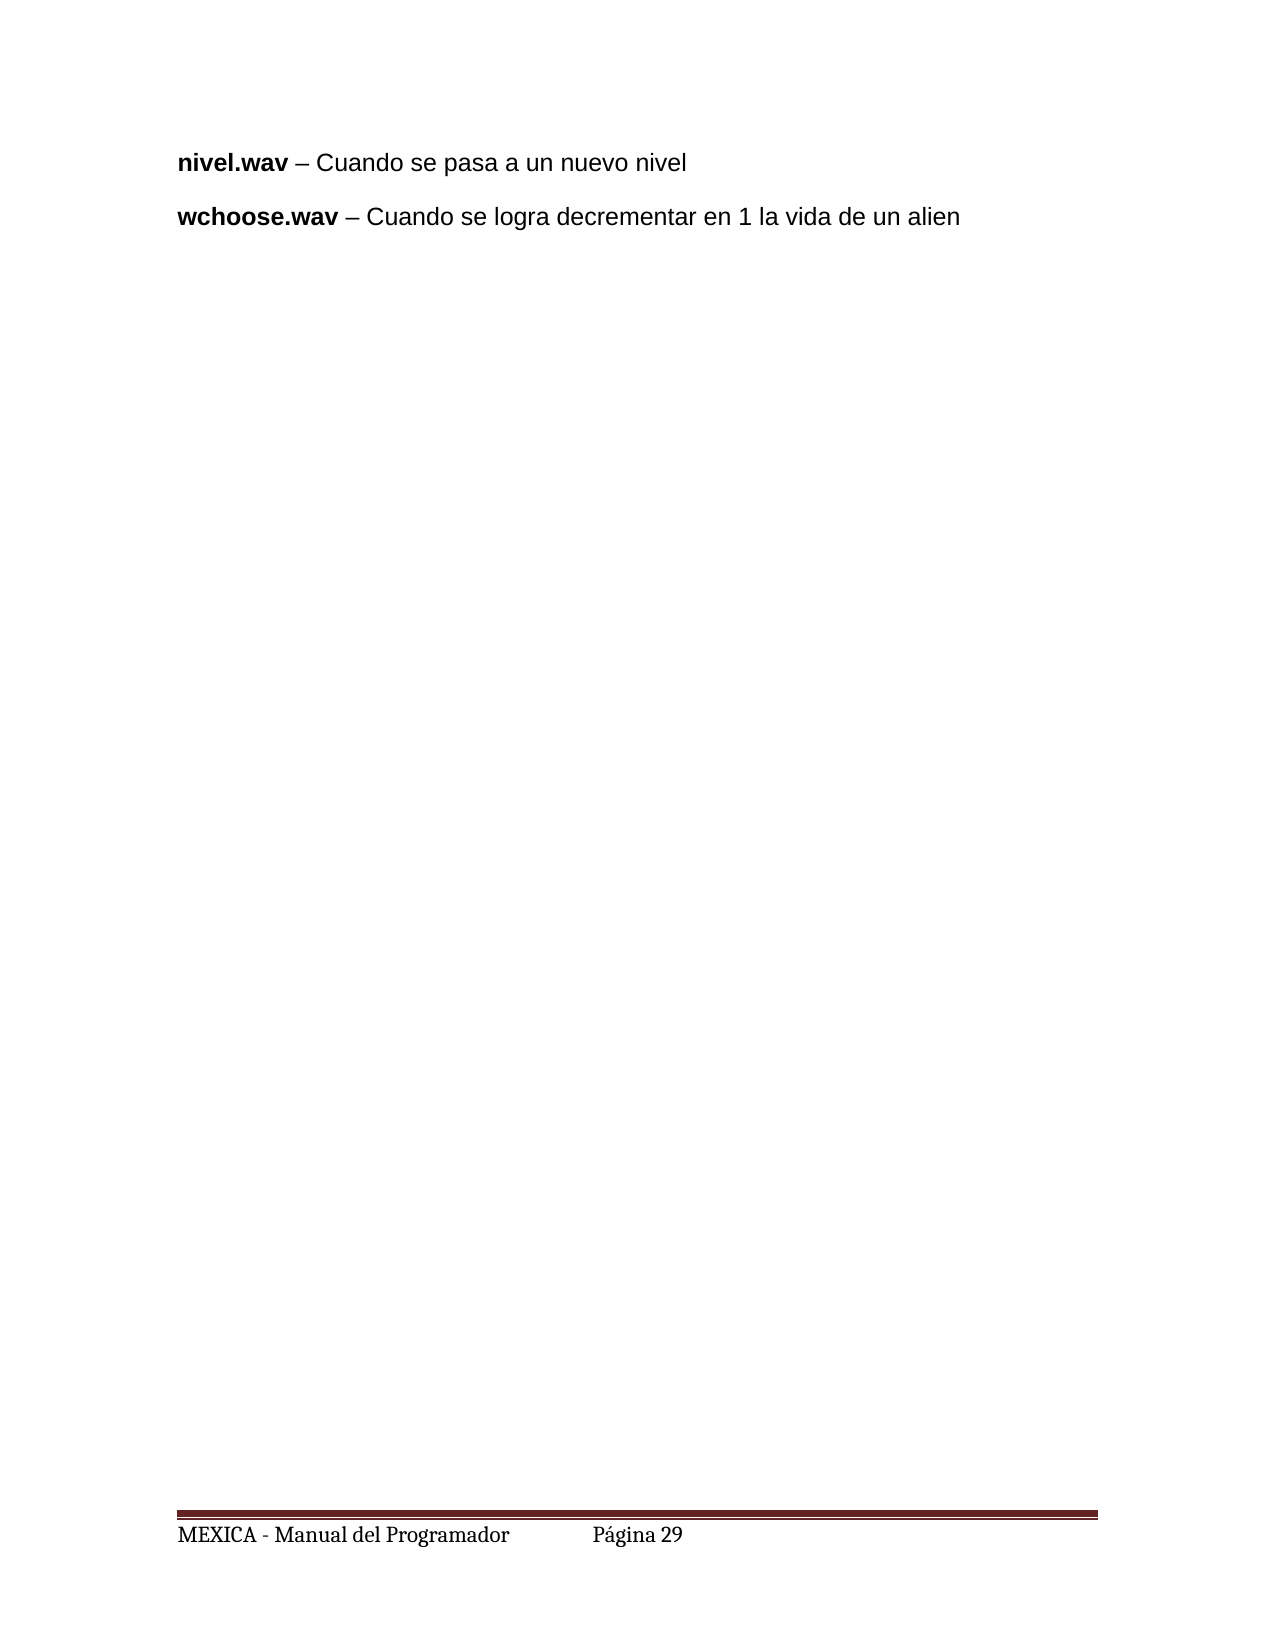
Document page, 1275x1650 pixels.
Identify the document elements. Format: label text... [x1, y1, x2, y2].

text nivel.wav – Cuando se pasa a un nuevo nivel [177, 148, 1098, 176]
text wchoose.wav – Cuando se logra decrementar en 1 la vida de un alien [177, 201, 1098, 230]
